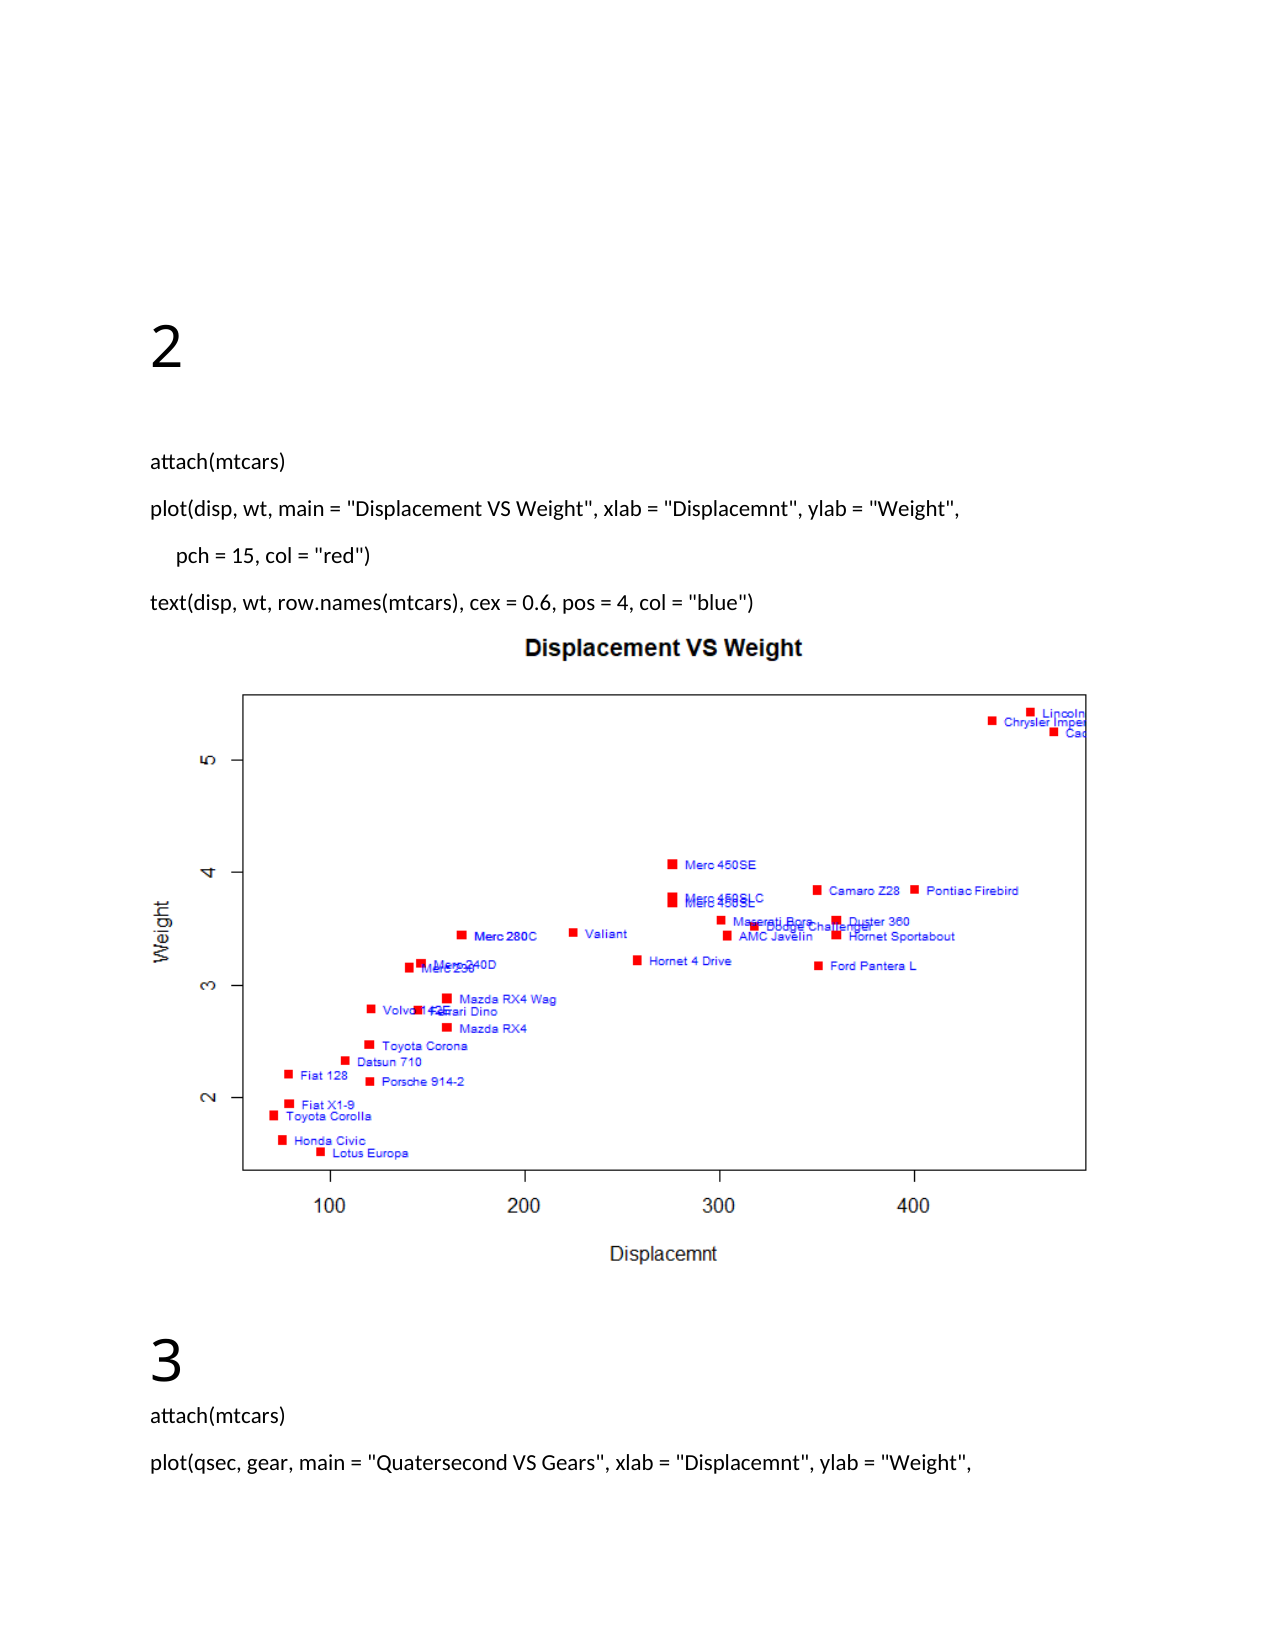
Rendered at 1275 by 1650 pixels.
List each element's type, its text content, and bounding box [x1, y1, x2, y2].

text text(disp, wt, row.names(mtcars), cex = 0.6, pos = 4, col = "blue") 3 attach(mtcars) [150, 1283, 1125, 1429]
text plot(qsec, gear, main = "Quatersecond VS Gears", xlab = "Displacemnt", ylab = "Weight", [150, 1448, 1125, 1476]
text plot(disp, wt, main = "Displacement VS Weight", xlab = "Displacemnt", ylab = "Weight", [150, 494, 1125, 522]
text text(disp, wt, row.names(mtcars), cex = 0.6, pos = 4, col = "blue") 3 attach(mtcars) [150, 588, 1125, 618]
picture [150, 618, 1125, 1283]
text pch = 15, col = "red") [150, 541, 1125, 569]
text text(hp, mpg, row.names(mtcars), cex = 0.6, pos = 4, col = "blue")// Displaying car names 2 attach(mtcars) [150, 150, 1125, 475]
